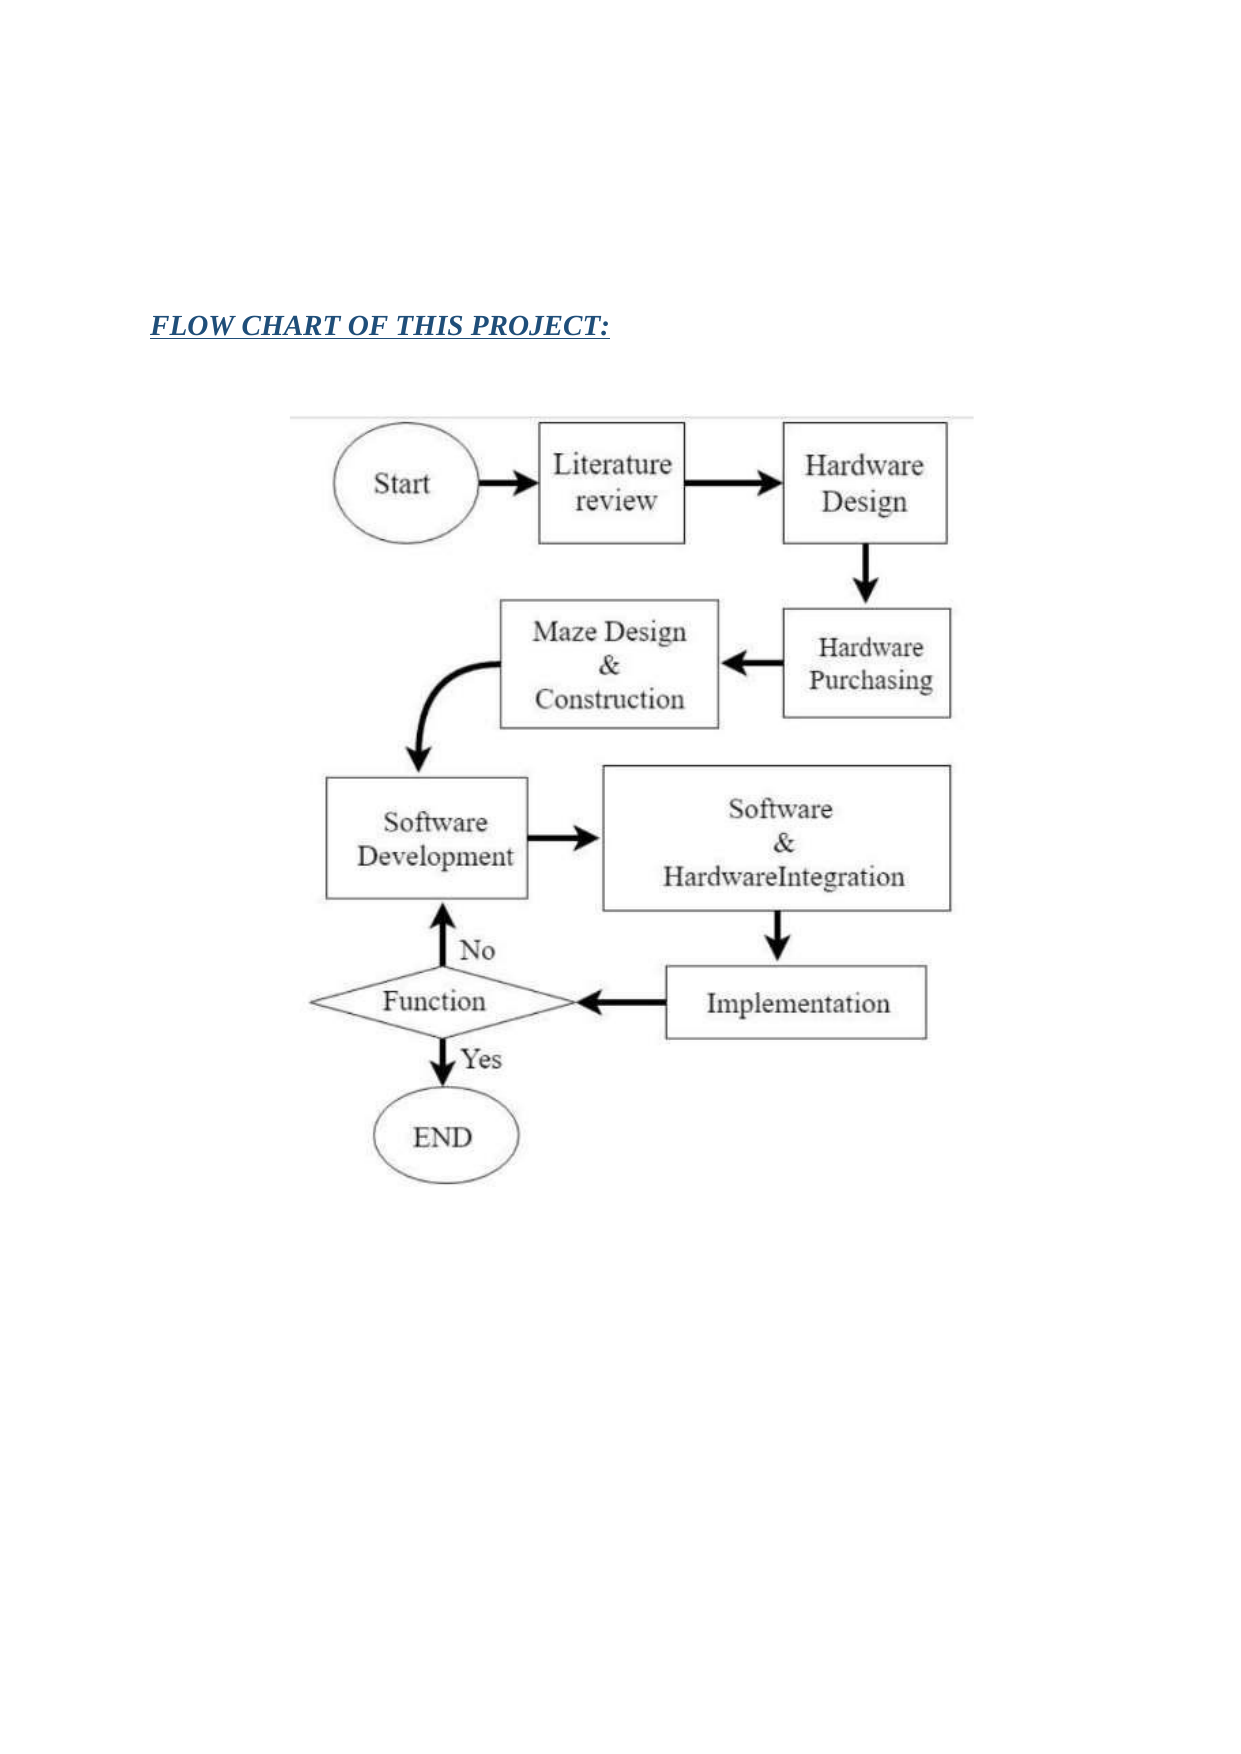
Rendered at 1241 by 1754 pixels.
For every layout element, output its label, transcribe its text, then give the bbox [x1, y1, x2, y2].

text FLOW CHART OF THIS PROJECT: [150, 308, 1090, 342]
picture [289, 414, 974, 1187]
